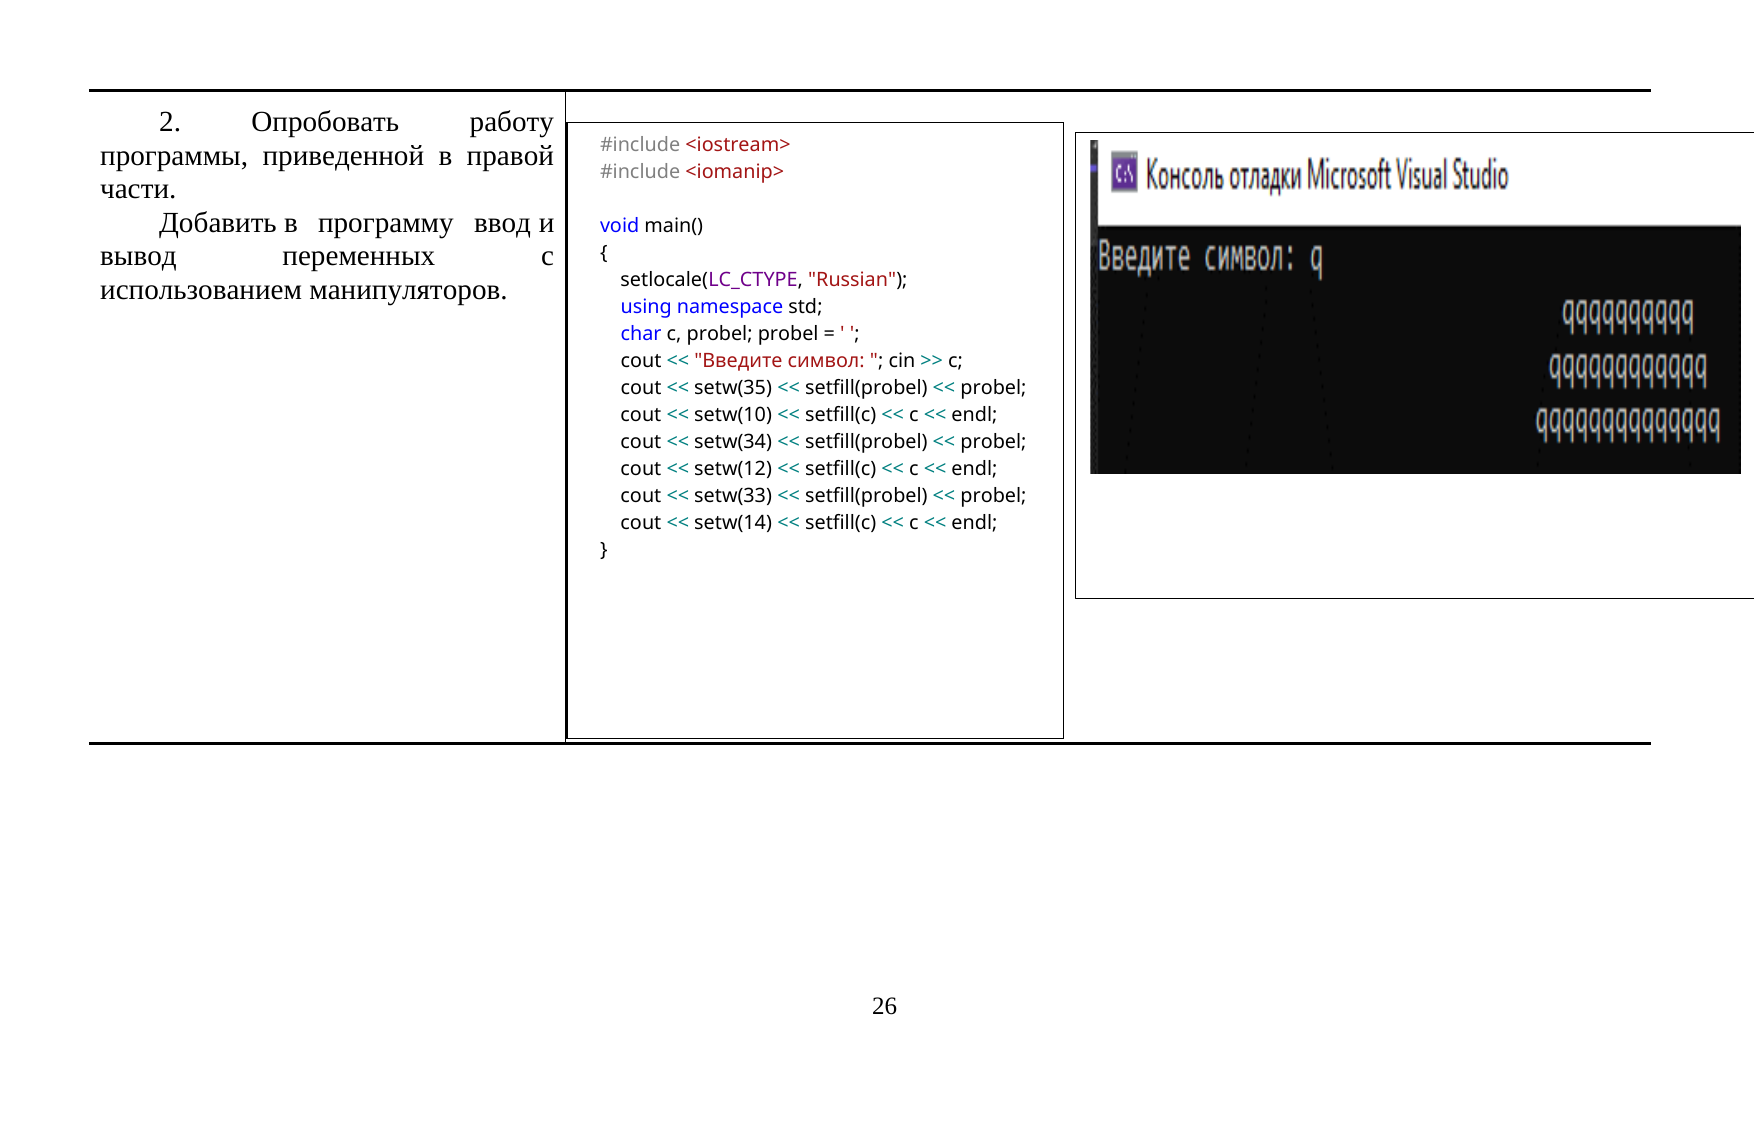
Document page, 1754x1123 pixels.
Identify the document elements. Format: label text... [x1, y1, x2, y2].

table_header [566, 92, 1651, 742]
table_header 2. Опробовать работу программы, приведенной в правой части. Добавить в программу ввод и вывод переменных с использованием манипуляторов. [89, 92, 565, 742]
picture [1090, 140, 1741, 474]
